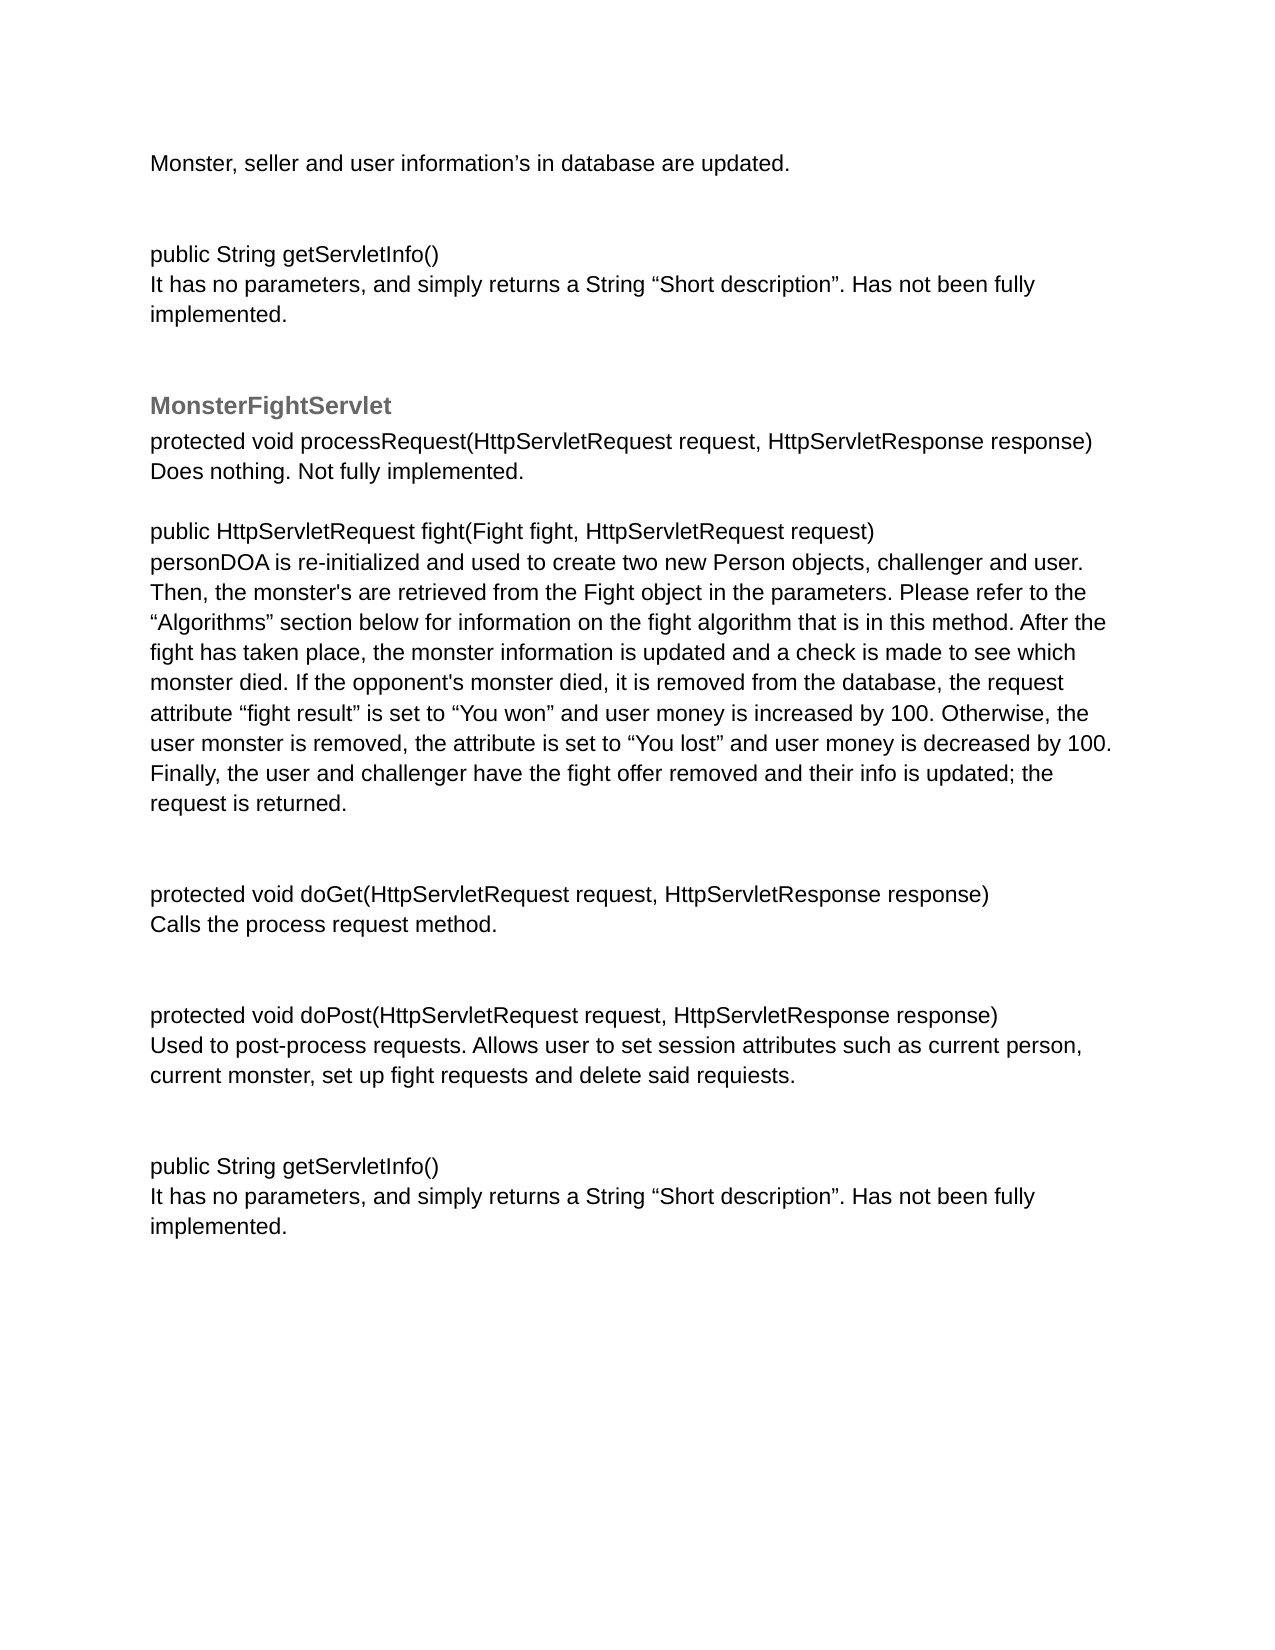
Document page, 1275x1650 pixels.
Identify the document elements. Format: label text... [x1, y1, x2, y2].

text Monster, seller and user information’s in database are updated. [150, 150, 1125, 176]
text Calls the process request method. [150, 911, 1125, 937]
text Used to post-process requests. Allows user to set session attributes such as current person, current monster, set up fight requests and delete said requiests. [150, 1032, 1125, 1088]
text protected void processRequest(HttpServletRequest request, HttpServletResponse response) [150, 428, 1125, 454]
text It has no parameters, and simply returns a String “Short description”. Has not been fully implemented. [150, 271, 1125, 327]
text Does nothing. Not fully implemented. [150, 458, 1125, 484]
subtitle MonsterFightServlet [150, 391, 1125, 419]
text personDOA is re-initialized and used to create two new Person objects, challenger and user. Then, the monster's are retrieved from the Fight object in the parameters. Please refer to the “Algorithms” section below for information on the fight algorithm that is in this method. After the fight has taken place, the monster information is updated and a check is made to see which monster died. If the opponent's monster died, it is removed from the database, the request attribute “fight result” is set to “You won” and user money is increased by 100. Otherwise, the user monster is removed, the attribute is set to “You lost” and user money is decreased by 100. Finally, the user and challenger have the fight offer removed and their info is updated; the request is returned. [150, 548, 1125, 817]
text protected void doGet(HttpServletRequest request, HttpServletResponse response) [150, 881, 1125, 907]
text It has no parameters, and simply returns a String “Short description”. Has not been fully implemented. [150, 1183, 1125, 1239]
text public HttpServletRequest fight(Fight fight, HttpServletRequest request) [150, 518, 1125, 545]
text public String getServletInfo() [150, 1153, 1125, 1179]
text public String getServletInfo() [150, 241, 1125, 267]
text protected void doPost(HttpServletRequest request, HttpServletResponse response) [150, 1002, 1125, 1028]
